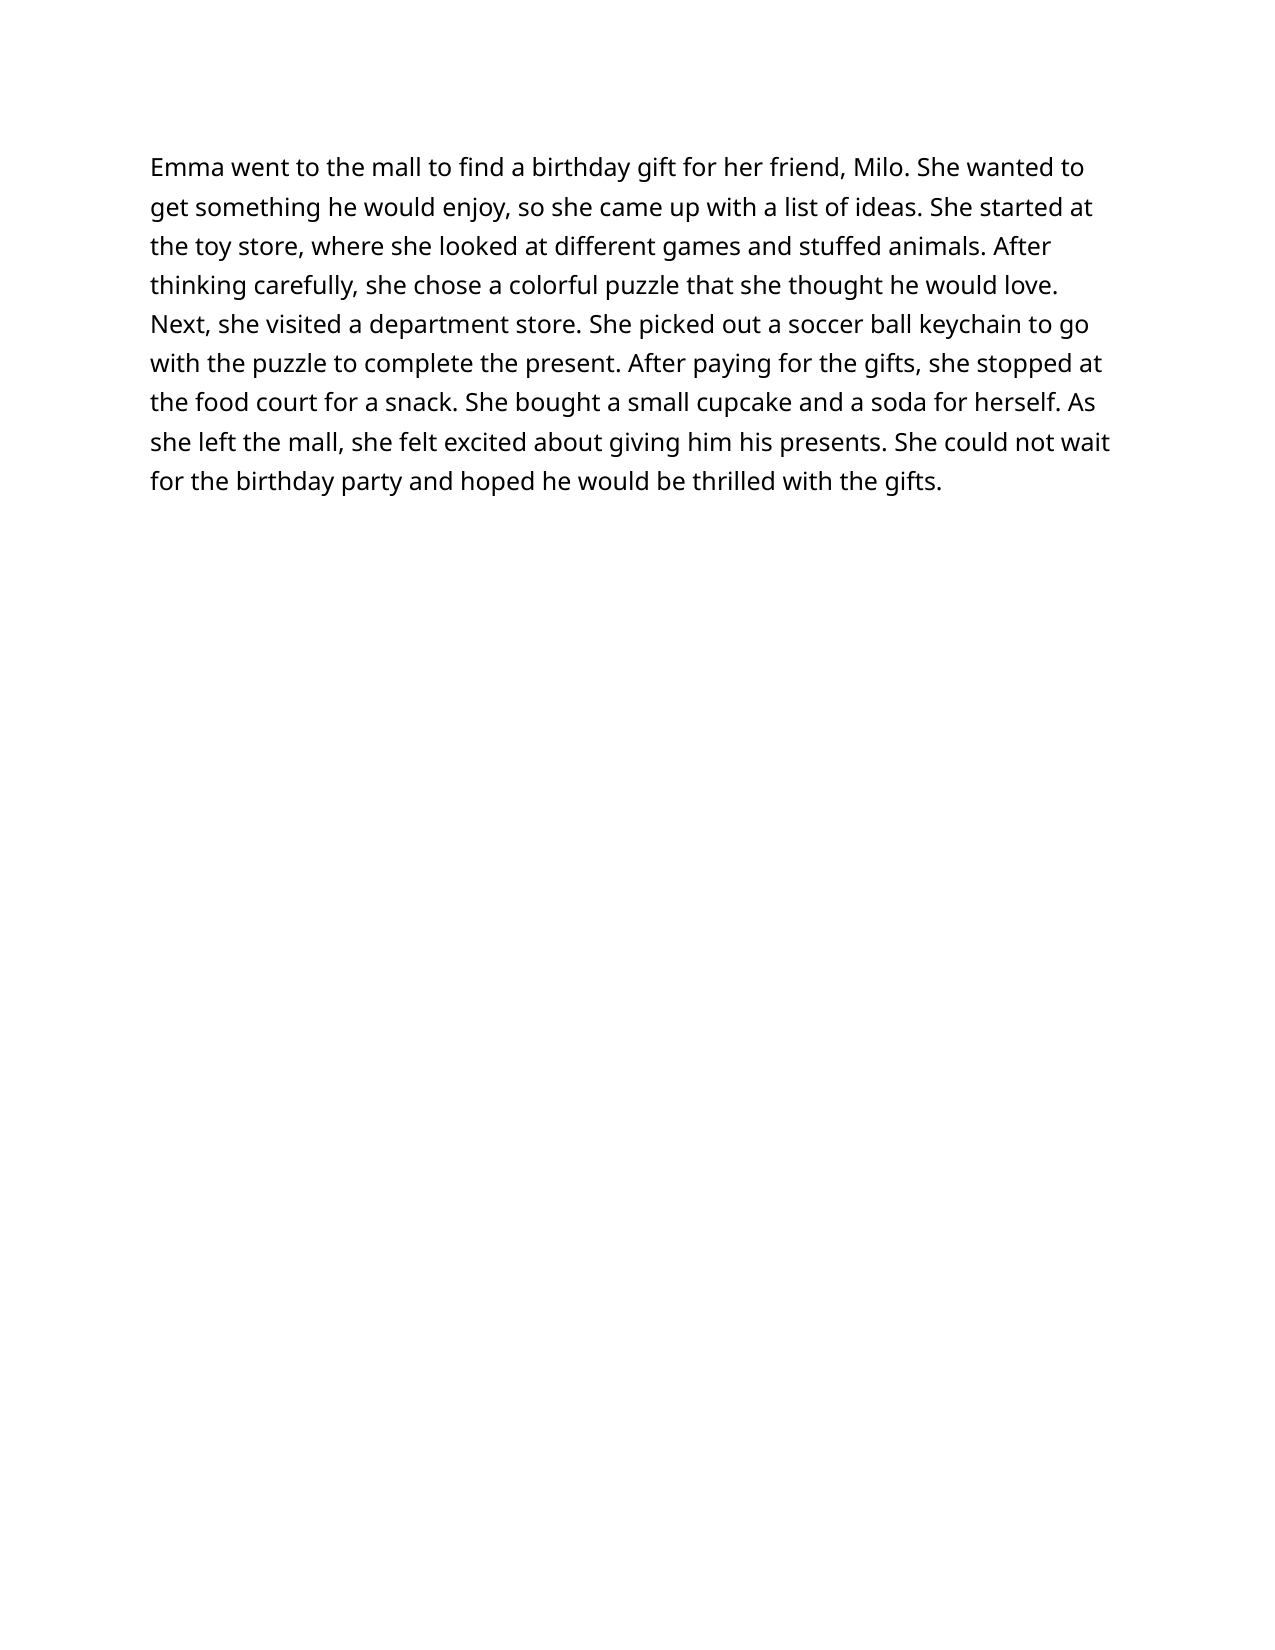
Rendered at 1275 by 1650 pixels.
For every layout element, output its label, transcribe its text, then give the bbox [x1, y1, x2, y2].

text Emma went to the mall to find a birthday gift for her friend, Milo. She wanted to get something he would enjoy, so she came up with a list of ideas. She started at the toy store, where she looked at different games and stuffed animals. After thinking carefully, she chose a colorful puzzle that she thought he would love. Next, she visited a department store. She picked out a soccer ball keychain to go with the puzzle to complete the present. After paying for the gifts, she stopped at the food court for a snack. She bought a small cupcake and a soda for herself. As she left the mall, she felt excited about giving him his presents. She could not wait for the birthday party and hoped he would be thrilled with the gifts. [150, 150, 1125, 497]
